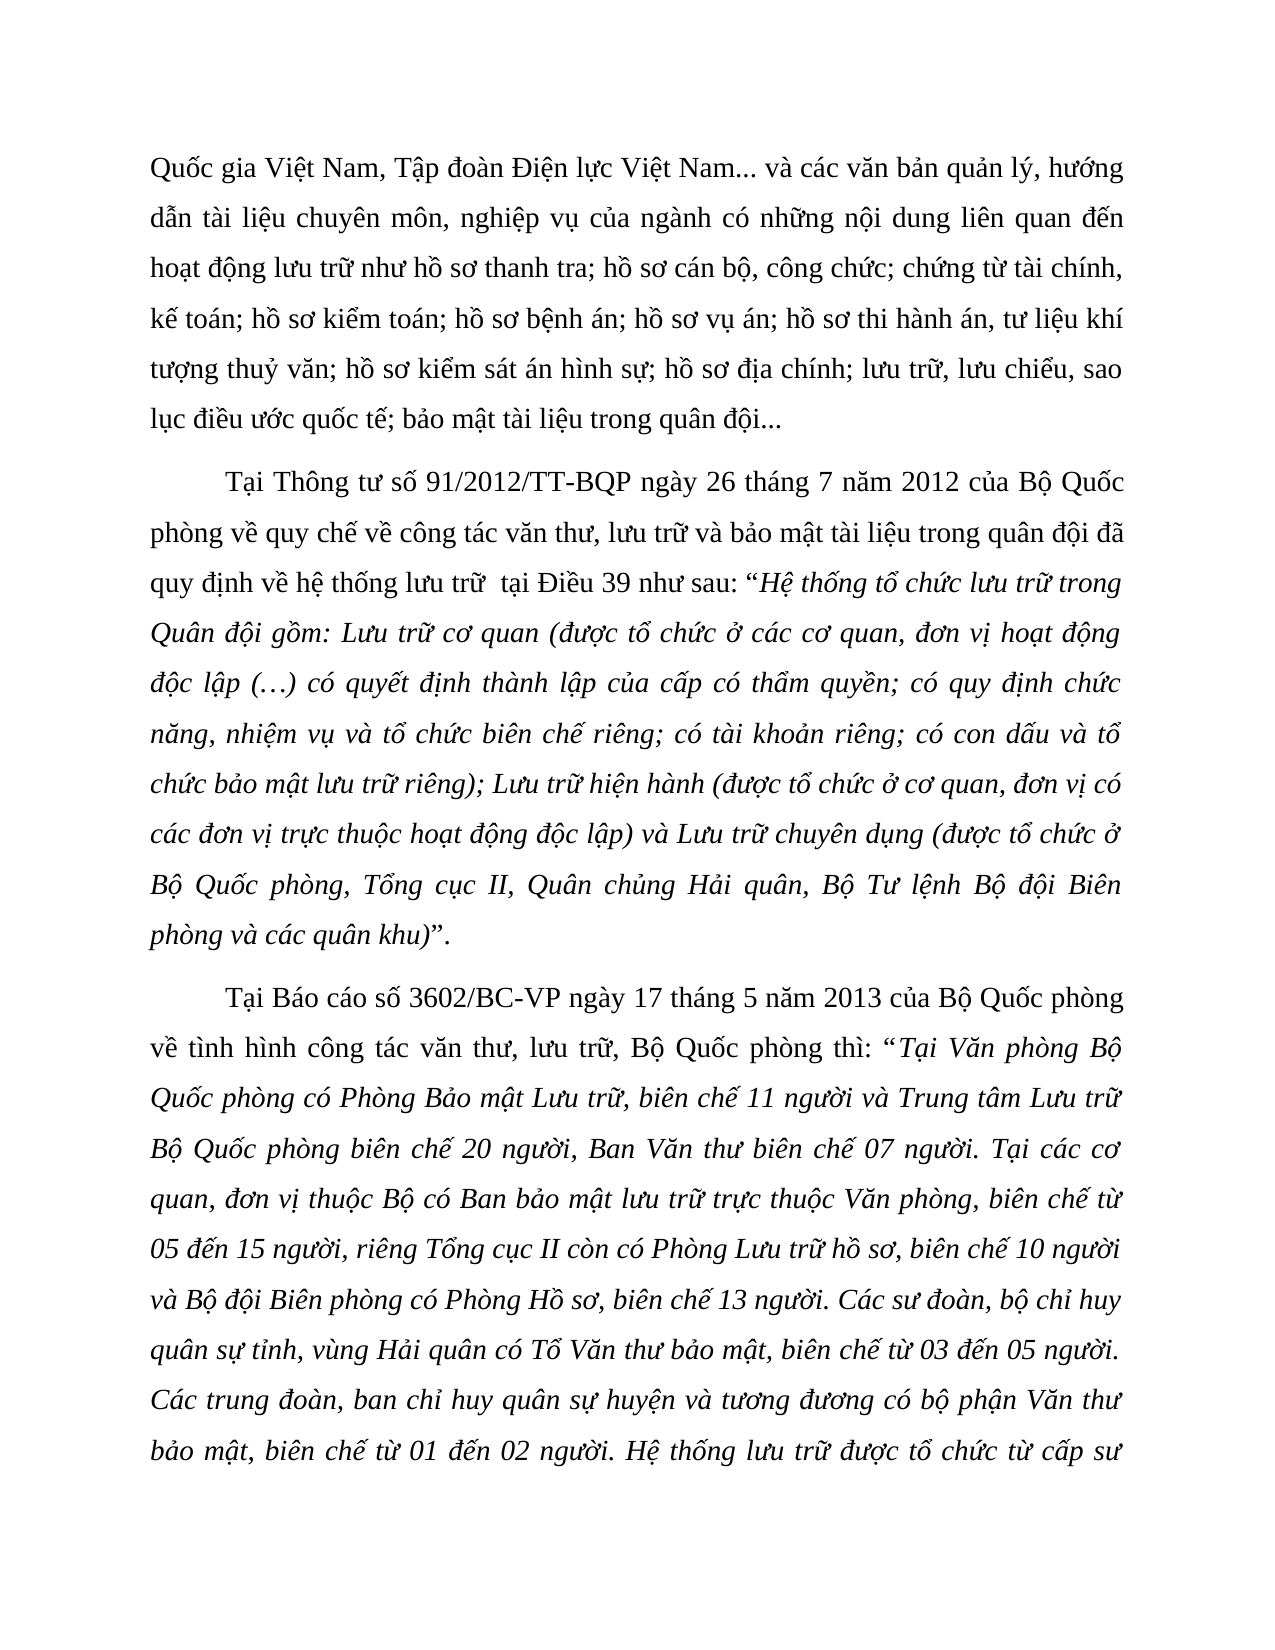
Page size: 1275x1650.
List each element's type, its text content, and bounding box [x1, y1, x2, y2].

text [150, 980, 1125, 1466]
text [150, 150, 1125, 435]
text Tại Thông tư số 91/2012/TT-BQP ngày 26 tháng 7 năm 2012 của Bộ Quốc phòng về quy chế về công tác văn thư, lưu trữ và bảo mật tài liệu trong quân đội đã quy định về hệ thống lưu trữ tại Điều 39 như sau: “Hệ thống tổ chức lưu trữ trong Quân đội gồm: Lưu trữ cơ quan (được tổ chức ở các cơ quan, đơn vị hoạt động độc lập (…) có quyết định thành lập của cấp có thẩm quyền; có quy định chức năng, nhiệm vụ và tổ chức biên chế riêng; có tài khoản riêng; có con dấu và tổ chức bảo mật lưu trữ riêng); Lưu trữ hiện hành (được tổ chức ở cơ quan, đơn vị có các đơn vị trực thuộc hoạt động độc lập) và Lưu trữ chuyên dụng (được tổ chức ở Bộ Quốc phòng, Tổng cục II, Quân chủng Hải quân, Bộ Tư lệnh Bộ đội Biên phòng và các quân khu)”. [150, 464, 1125, 951]
